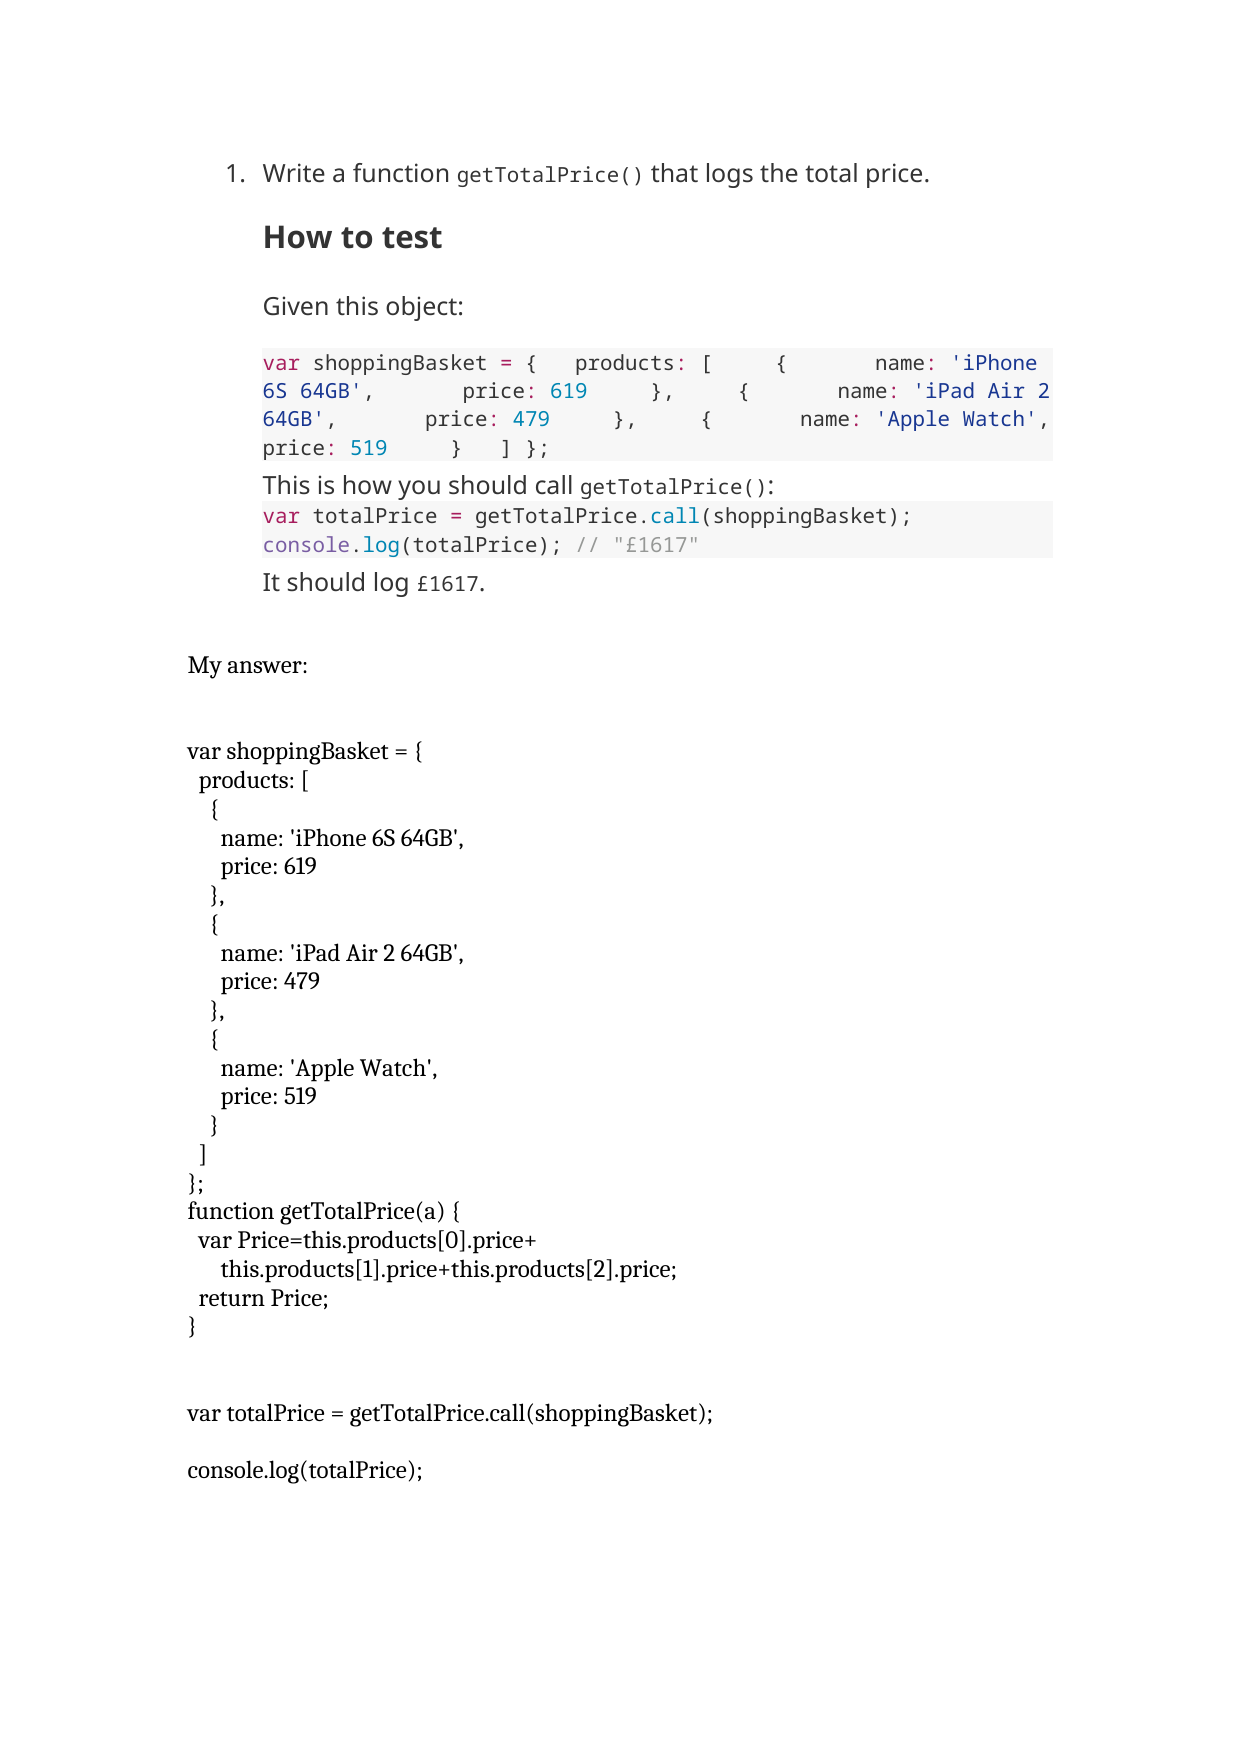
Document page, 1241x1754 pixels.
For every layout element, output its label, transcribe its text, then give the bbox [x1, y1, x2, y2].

text products: [ [187, 766, 1053, 795]
text }, [187, 881, 1053, 910]
text name: 'iPhone 6S 64GB', [187, 823, 1053, 852]
text { [187, 795, 1053, 823]
text }, [187, 996, 1053, 1025]
text return Price; [187, 1283, 1053, 1312]
text price: 479 [187, 967, 1053, 996]
text name: 'iPad Air 2 64GB', [187, 938, 1053, 967]
text price: 619 [187, 852, 1053, 881]
text It should log £1617. [262, 558, 1053, 598]
text How to test [262, 215, 1053, 258]
text var shoppingBasket = { [187, 737, 1053, 766]
text }; [187, 1168, 1053, 1197]
text } [187, 1312, 1053, 1341]
text { [187, 1025, 1053, 1053]
text name: 'Apple Watch', [187, 1053, 1053, 1082]
text price: 519 [187, 1082, 1053, 1111]
text var totalPrice = getTotalPrice.call(shoppingBasket); [187, 1398, 1053, 1427]
text console.log(totalPrice); [187, 1456, 1053, 1485]
list Write a function getTotalPrice() that logs the total price. [225, 150, 1053, 190]
text var shoppingBasket = { products: [ { name: 'iPhone 6S 64GB', price: 619 }, { name: 'iPad Air 2 64GB', price: 479 }, { name: 'Apple Watch', price: 519 } ] }; [262, 348, 1053, 461]
text My answer: [187, 651, 1053, 680]
text var Price=this.products[0].price+ [187, 1226, 1053, 1255]
text ] [187, 1140, 1053, 1168]
text { [187, 910, 1053, 938]
text } [187, 1111, 1053, 1140]
text this.products[1].price+this.products[2].price; [187, 1255, 1053, 1283]
text This is how you should call getTotalPrice(): [262, 461, 1053, 501]
text var totalPrice = getTotalPrice.call(shoppingBasket); console.log(totalPrice); // "£1617" [262, 501, 1053, 558]
text function getTotalPrice(a) { [187, 1197, 1053, 1226]
text Given this object: [262, 283, 1053, 323]
